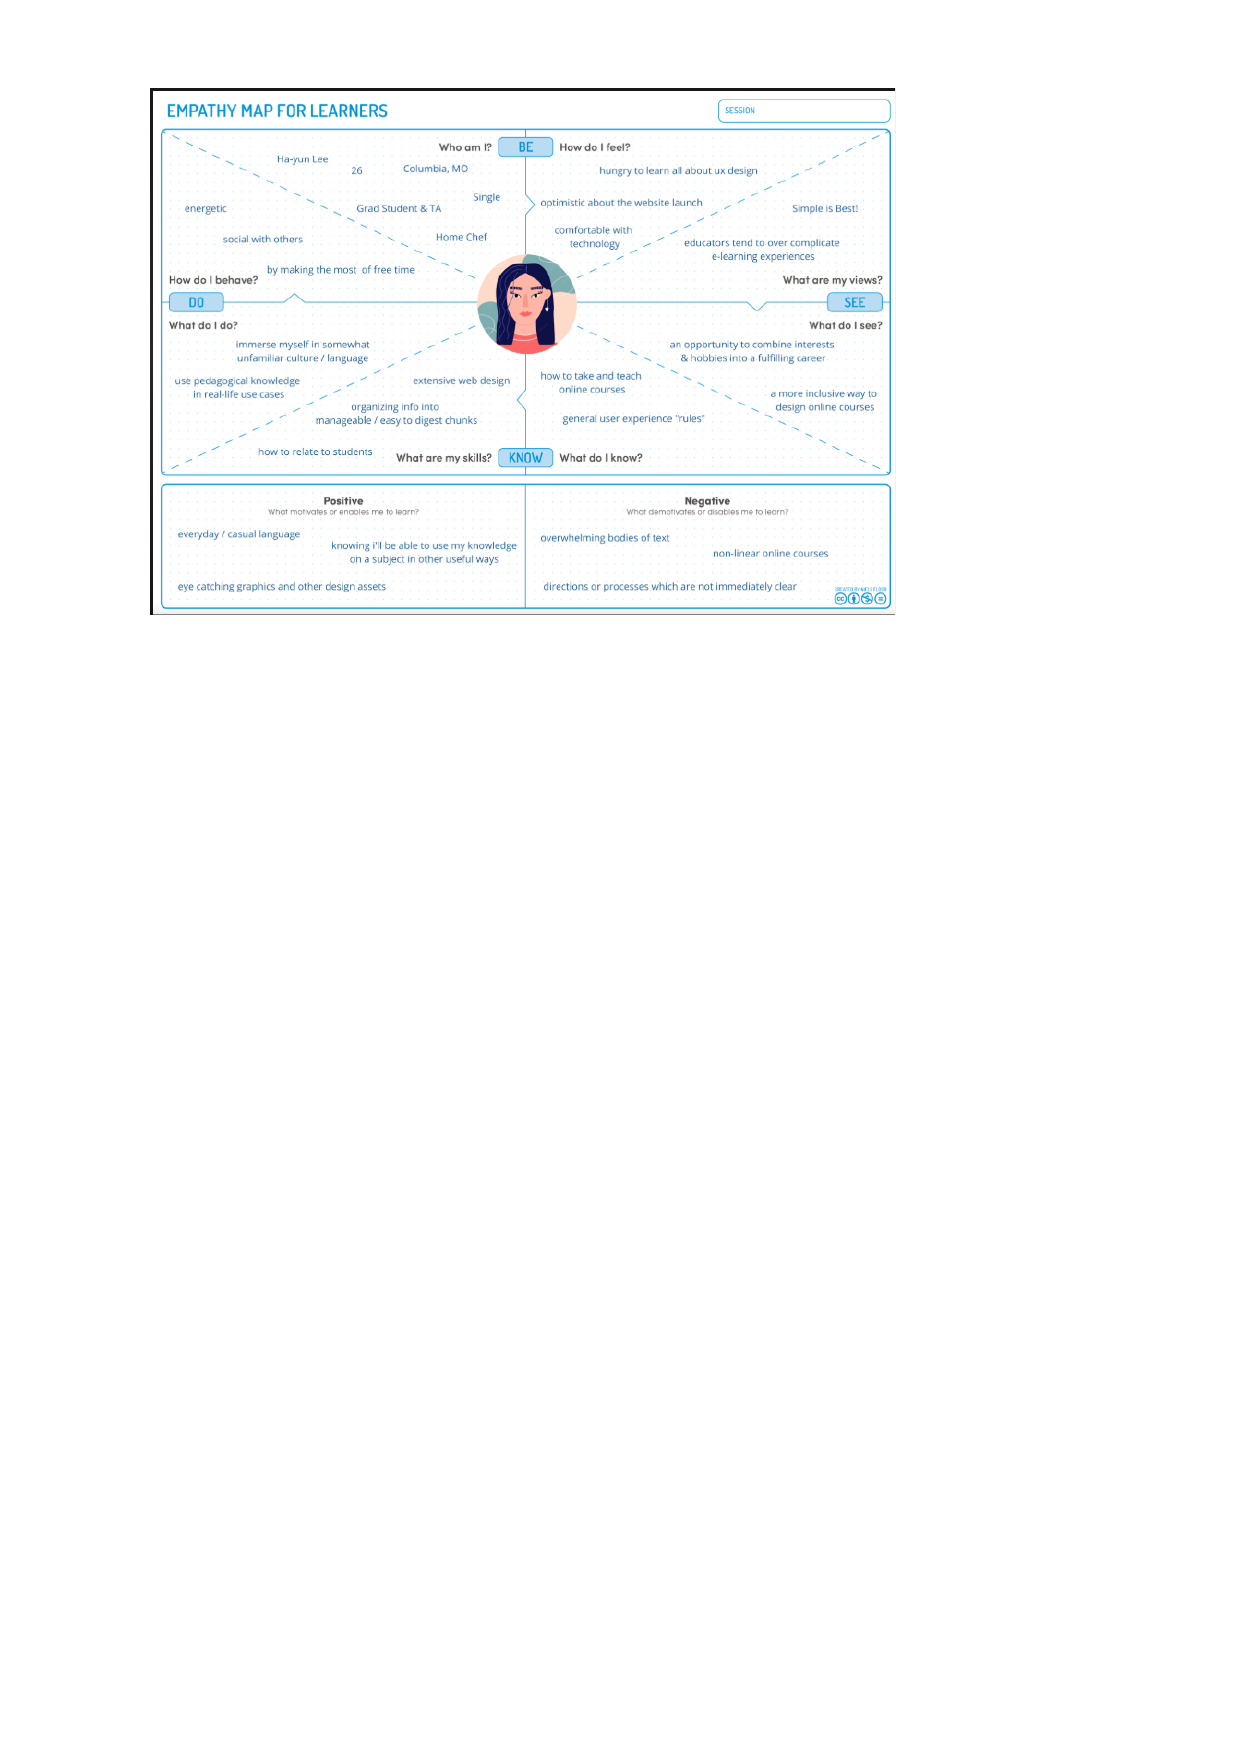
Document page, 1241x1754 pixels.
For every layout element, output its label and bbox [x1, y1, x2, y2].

picture [150, 88, 896, 615]
